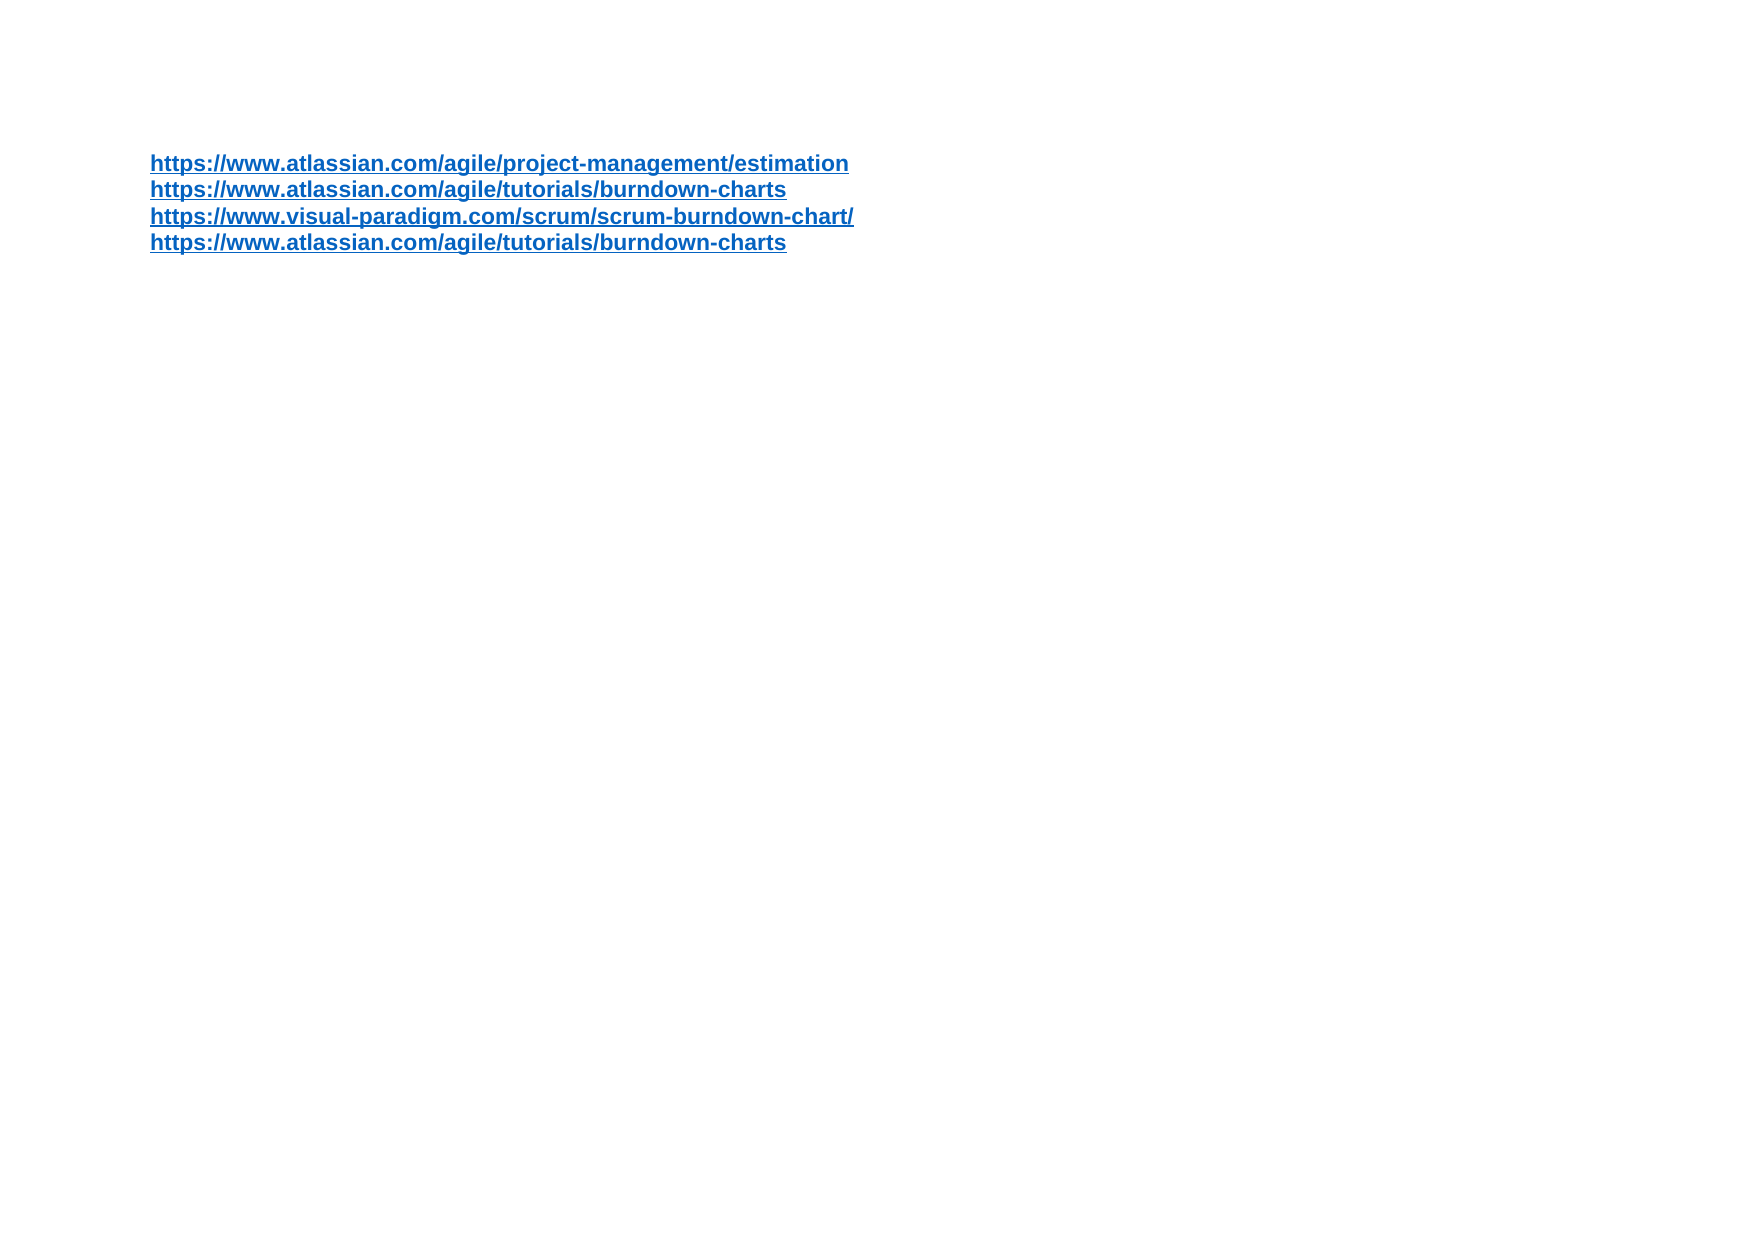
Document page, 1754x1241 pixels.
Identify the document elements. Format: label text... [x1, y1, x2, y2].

text https://www.visual-paradigm.com/scrum/scrum-burndown-chart/ [150, 203, 1665, 229]
text https://www.atlassian.com/agile/project-management/estimation [150, 150, 1665, 176]
text https://www.atlassian.com/agile/tutorials/burndown-charts [150, 176, 1665, 203]
text https://www.atlassian.com/agile/tutorials/burndown-charts [150, 229, 1665, 255]
